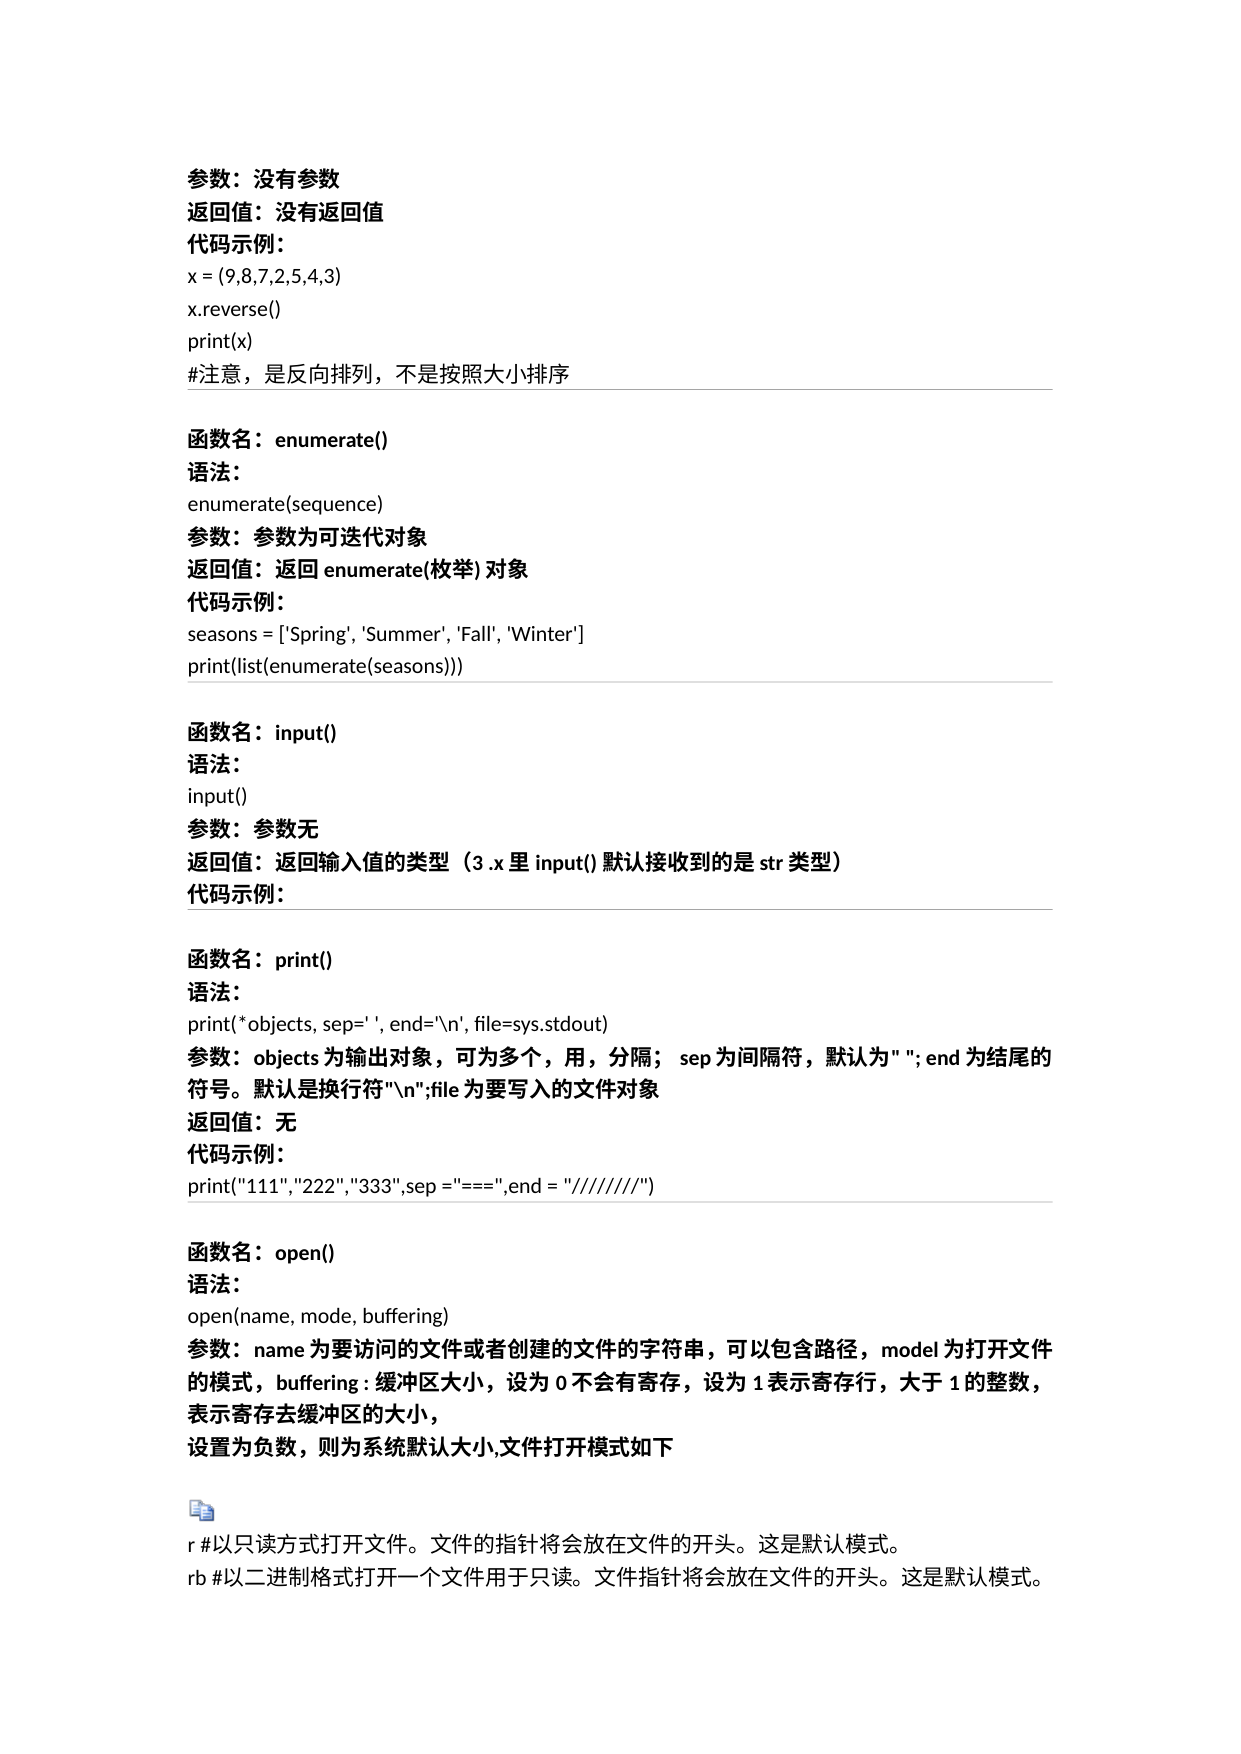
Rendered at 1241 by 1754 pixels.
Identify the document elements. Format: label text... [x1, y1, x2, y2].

text 函数名：enumerate() [187, 422, 1053, 454]
picture [187, 1494, 219, 1526]
text print(*objects, sep=' ', end='\n', file=sys.stdout) [187, 1007, 1053, 1039]
text 返回值：没有返回值 [187, 194, 1053, 227]
text 语法： [187, 974, 1053, 1007]
text 返回值：返回 enumerate(枚举) 对象 [187, 552, 1053, 584]
text enumerate(sequence) [187, 487, 1053, 519]
text 语法： [187, 454, 1053, 487]
text open(name, mode, buffering) [187, 1299, 1053, 1332]
text 参数：objects 为输出对象，可为多个，用，分隔； sep为间隔符，默认为" "; end为结尾的符号。默认是换行符"\n";file为要写入的文件对象 [187, 1039, 1053, 1104]
text #注意，是反向排列，不是按照大小排序 [187, 357, 1053, 389]
text 函数名：open() [187, 1234, 1053, 1267]
text print(list(enumerate(seasons))) [187, 649, 1053, 681]
text 代码示例： [187, 584, 1053, 617]
text 函数名：input() [187, 714, 1053, 747]
text 参数：name为要访问的文件或者创建的文件的字符串，可以包含路径，model为打开文件的模式，buffering : 缓冲区大小，设为0不会有寄存，设为1表示寄存行，大于1的整数，表示寄存去缓冲区的大小， [187, 1332, 1053, 1429]
text input() [187, 779, 1053, 812]
text rb #以二进制格式打开一个文件用于只读。文件指针将会放在文件的开头。这是默认模式。 [187, 1559, 1053, 1592]
text print("111","222","333",sep ="===",end = "////////") [187, 1169, 1053, 1201]
text 参数：没有参数 [187, 162, 1053, 194]
text print(x) [187, 324, 1053, 357]
text 代码示例： [187, 227, 1053, 259]
text 语法： [187, 747, 1053, 779]
text seasons = ['Spring', 'Summer', 'Fall', 'Winter'] [187, 617, 1053, 649]
text 返回值：返回输入值的类型（3 .x里 input() 默认接收到的是str 类型） [187, 844, 1053, 877]
text 语法： [187, 1267, 1053, 1299]
text 参数：参数为可迭代对象 [187, 519, 1053, 552]
text 函数名：print() [187, 942, 1053, 974]
text x.reverse() [187, 292, 1053, 324]
text 代码示例： [187, 877, 1053, 909]
text 参数：参数无 [187, 812, 1053, 844]
text 设置为负数，则为系统默认大小,文件打开模式如下 [187, 1429, 1053, 1462]
text x = (9,8,7,2,5,4,3) [187, 259, 1053, 292]
text 代码示例： [187, 1137, 1053, 1169]
text 返回值：无 [187, 1104, 1053, 1137]
text r #以只读方式打开文件。文件的指针将会放在文件的开头。这是默认模式。 [187, 1527, 1053, 1559]
